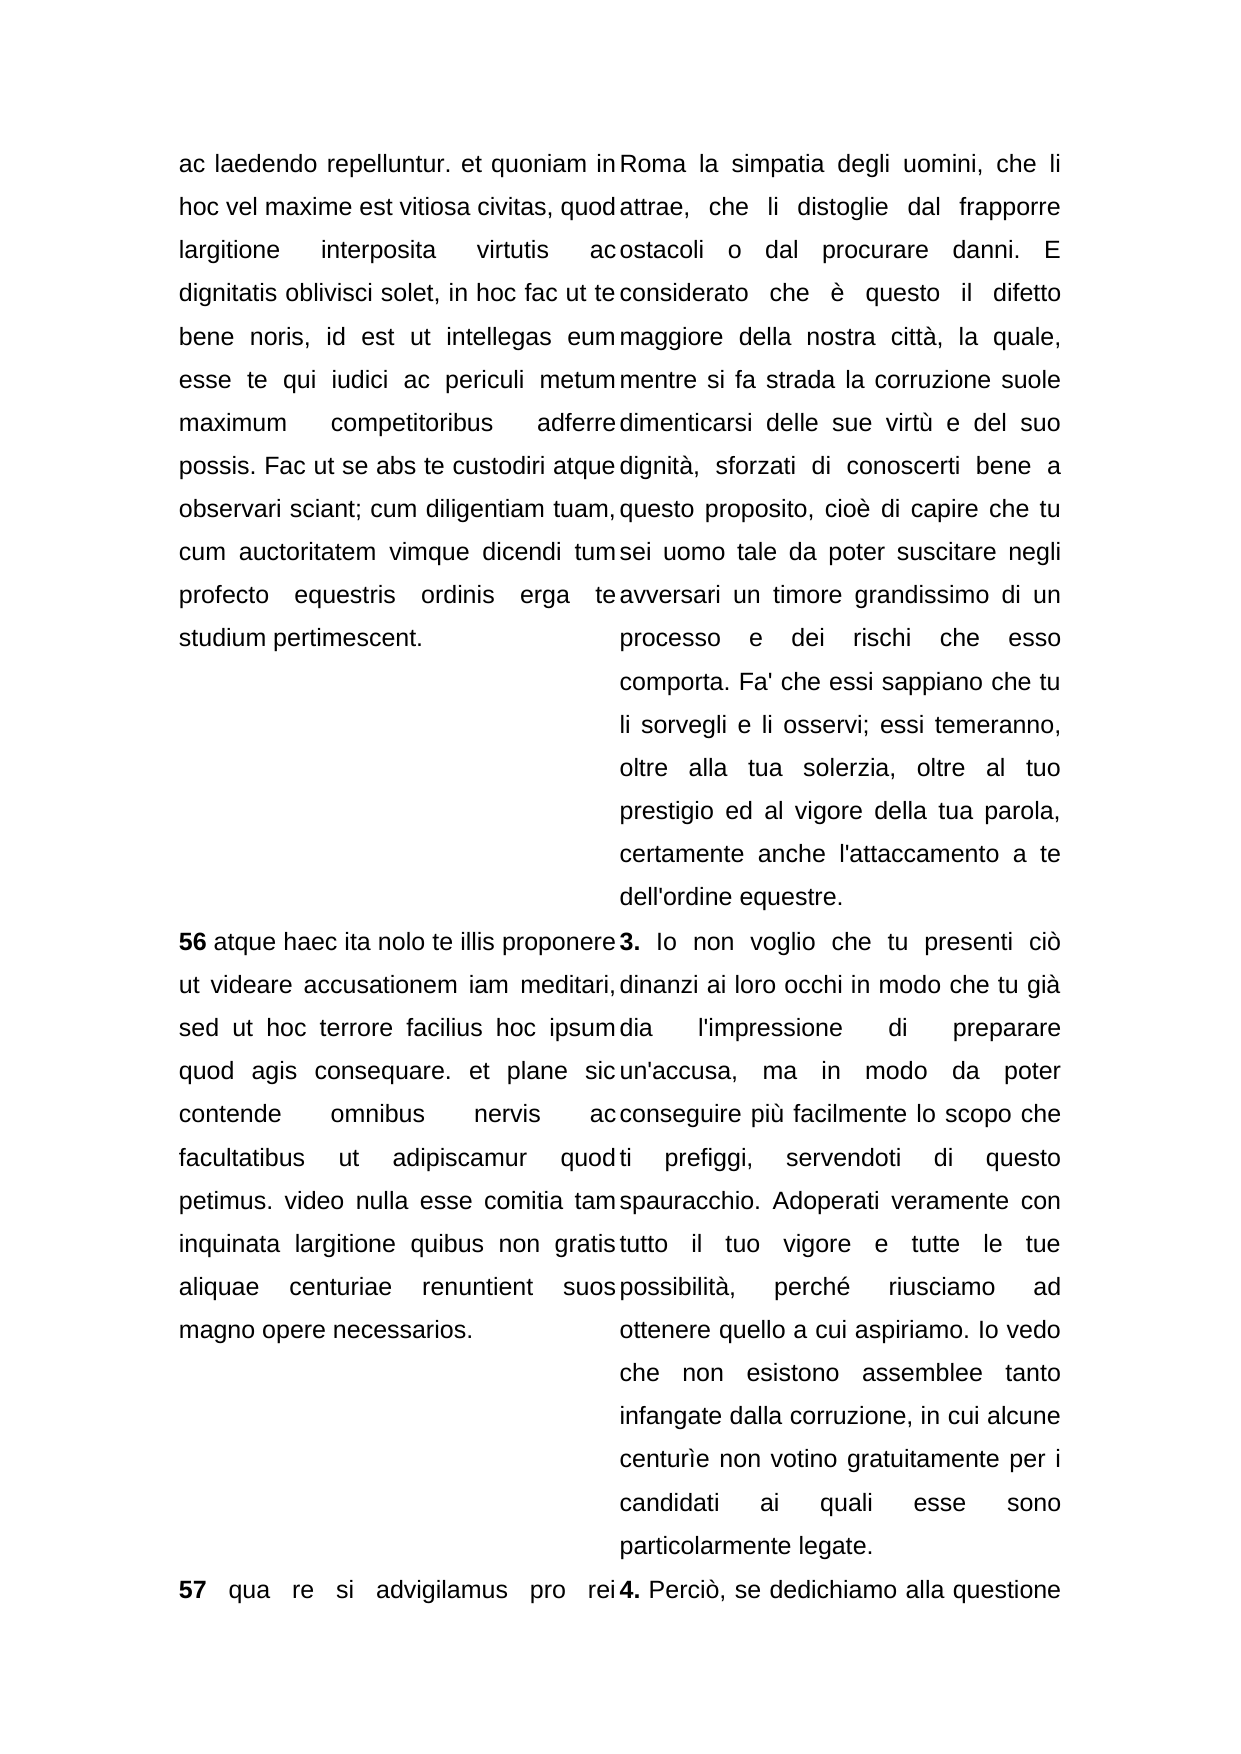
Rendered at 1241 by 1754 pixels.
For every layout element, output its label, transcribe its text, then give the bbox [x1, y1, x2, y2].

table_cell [177, 1574, 618, 1606]
table_cell 56 atque haec ita nolo te illis proponere ut videare accusationem iam meditari, sed ut hoc terrore facilius hoc ipsum quod agis consequare. et plane sic contende omnibus nervis ac facultatibus ut adipiscamur quod petimus. video nulla esse comitia tam inquinata largitione quibus non gratis aliquae centuriae renuntient suos magno opere necessarios. [177, 926, 618, 1574]
table_cell 3. Io non voglio che tu presenti ciò dinanzi ai loro occhi in modo che tu già dia l'impressione di preparare un'accusa, ma in modo da poter conseguire più facilmente lo scopo che ti prefiggi, servendoti di questo spauracchio. Adoperati veramente con tutto il tuo vigore e tutte le tue possibilità, perché riusciamo ad ottenere quello a cui aspiriamo. Io vedo che non esistono assemblee tanto infangate dalla corruzione, in cui alcune centurìe non votino gratuitamente per i candidati ai quali esse sono particolarmente legate. [618, 926, 1063, 1574]
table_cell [618, 148, 1063, 926]
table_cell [177, 148, 618, 926]
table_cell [618, 1574, 1063, 1606]
